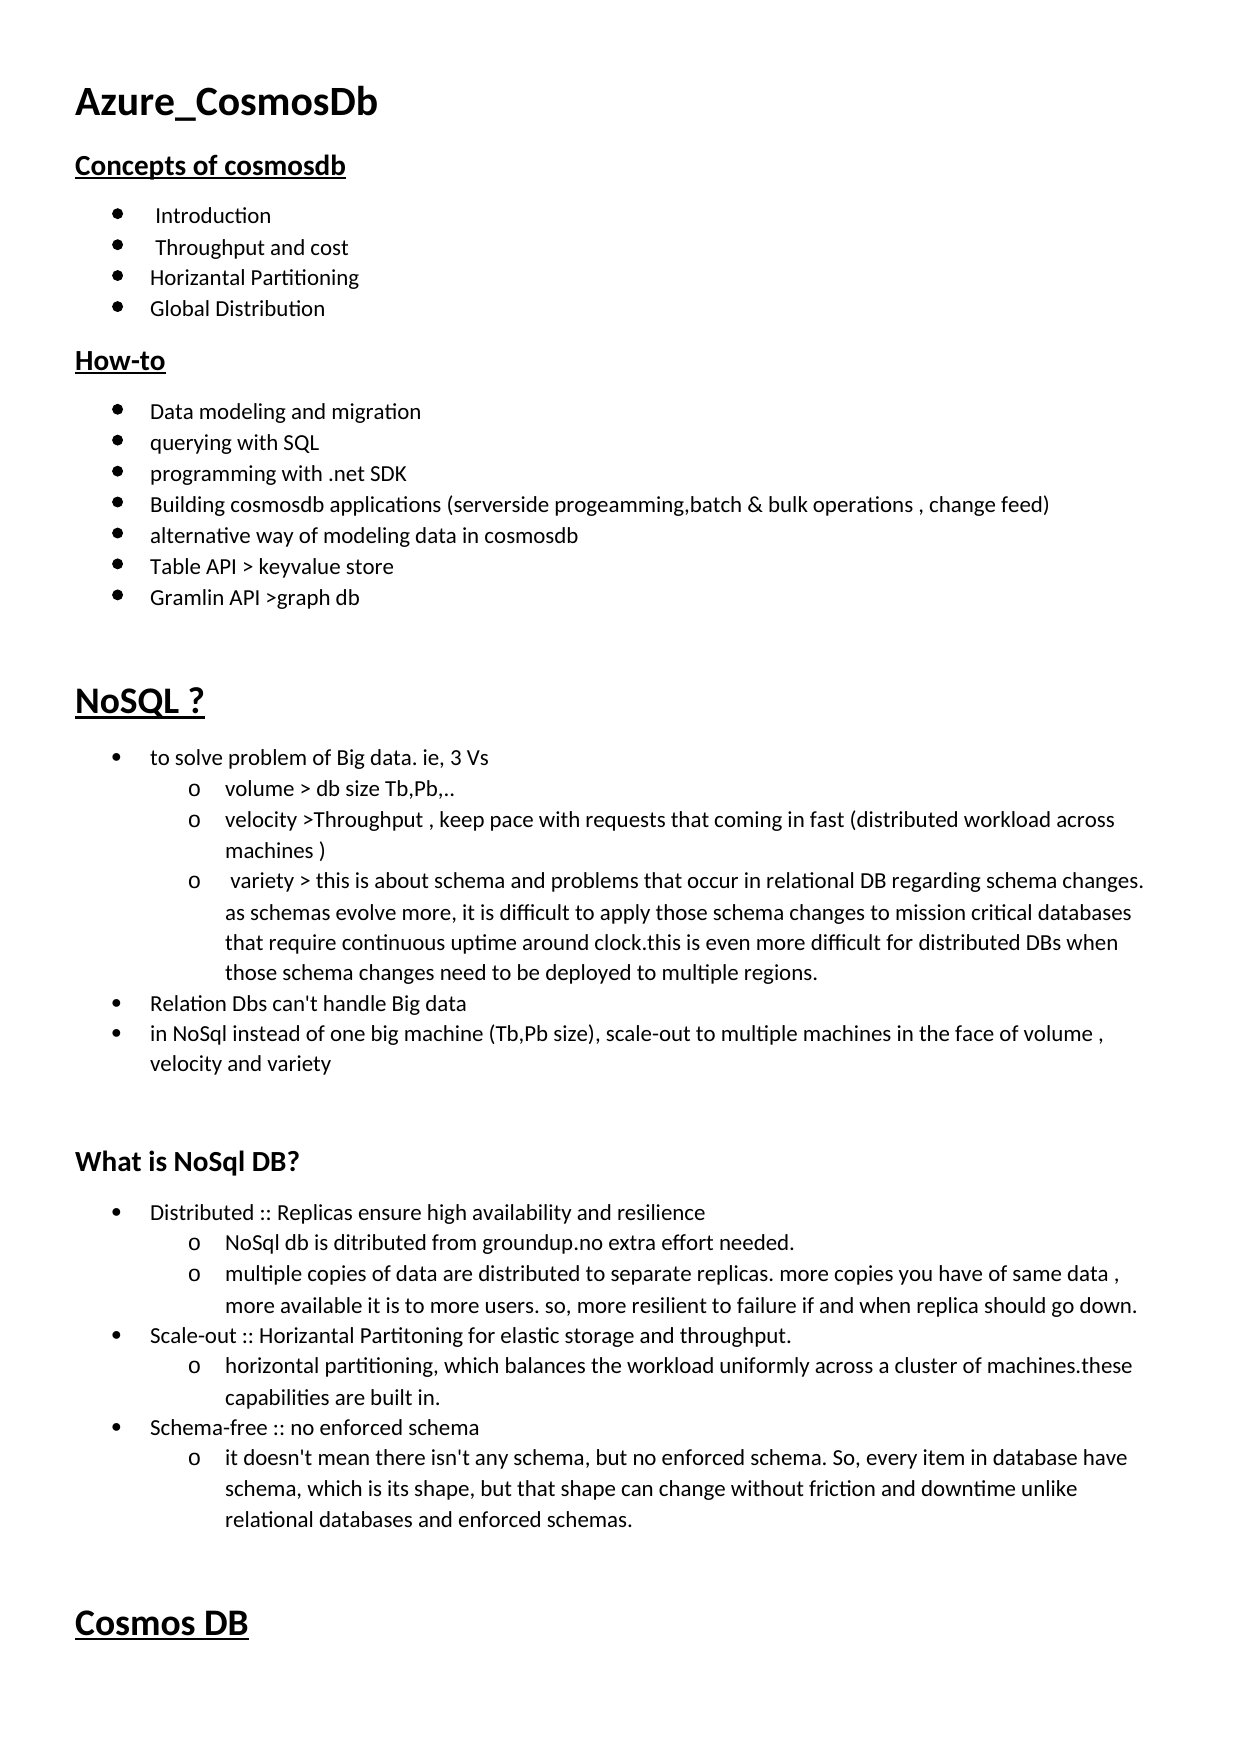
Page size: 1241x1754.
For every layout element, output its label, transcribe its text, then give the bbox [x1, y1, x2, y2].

list Table API > keyvalue store [112, 552, 1165, 581]
list Building cosmosdb applications (serverside progeamming,batch & bulk operations , change feed) [112, 490, 1165, 519]
list Relation Dbs can't handle Big data [112, 989, 1165, 1017]
list volume > db size Tb,Pb,.. [187, 774, 1165, 803]
list velocity >Throughput , keep pace with requests that coming in fast (distributed workload across machines ) [187, 805, 1165, 864]
list Schema-free :: no enforced schema [112, 1413, 1165, 1441]
list alternative way of modeling data in cosmosdb [112, 521, 1165, 549]
list in NoSql instead of one big machine (Tb,Pb size), scale-out to multiple machines in the face of volume , velocity and variety [112, 1019, 1165, 1077]
list Distributed :: Replicas ensure high availability and resilience [112, 1198, 1165, 1226]
list Global Distribution [112, 294, 1165, 323]
list NoSql db is ditributed from groundup.no extra effort needed. [187, 1228, 1165, 1257]
list querying with SQL [112, 428, 1165, 457]
list horizontal partitioning, which balances the workload uniformly across a cluster of machines.these capabilities are built in. [187, 1351, 1165, 1411]
text NoSQL ? [75, 677, 1165, 723]
text How-to [75, 342, 1165, 378]
list Introduction [112, 202, 1165, 230]
list Gramlin API >graph db [112, 583, 1165, 611]
list Scale-out :: Horizantal Partitoning for elastic storage and throughput. [112, 1321, 1165, 1349]
list variety > this is about schema and problems that occur in relational DB regarding schema changes. as schemas evolve more, it is difficult to apply those schema changes to mission critical databases that require continuous uptime around clock.this is even more difficult for distributed DBs when those schema changes need to be deployed to multiple regions. [187, 867, 1165, 986]
list Horizantal Partitioning [112, 263, 1165, 292]
text Cosmos DB [75, 1598, 1165, 1644]
list Data modeling and migration [112, 397, 1165, 426]
list multiple copies of data are distributed to separate replicas. more copies you have of same data , more available it is to more users. so, more resilient to failure if and when replica should go down. [187, 1259, 1165, 1319]
text What is NoSql DB? [75, 1143, 1165, 1178]
text Concepts of cosmosdb [75, 147, 1165, 182]
text Azure_CosmosDb [75, 75, 1165, 126]
list to solve problem of Big data. ie, 3 Vs [112, 743, 1165, 771]
list it doesn't mean there isn't any schema, but no enforced schema. So, every item in database have schema, which is its shape, but that shape can change without friction and downtime unlike relational databases and enforced schemas. [187, 1443, 1165, 1533]
list Throughput and cost [112, 233, 1165, 261]
list programming with .net SDK [112, 459, 1165, 488]
